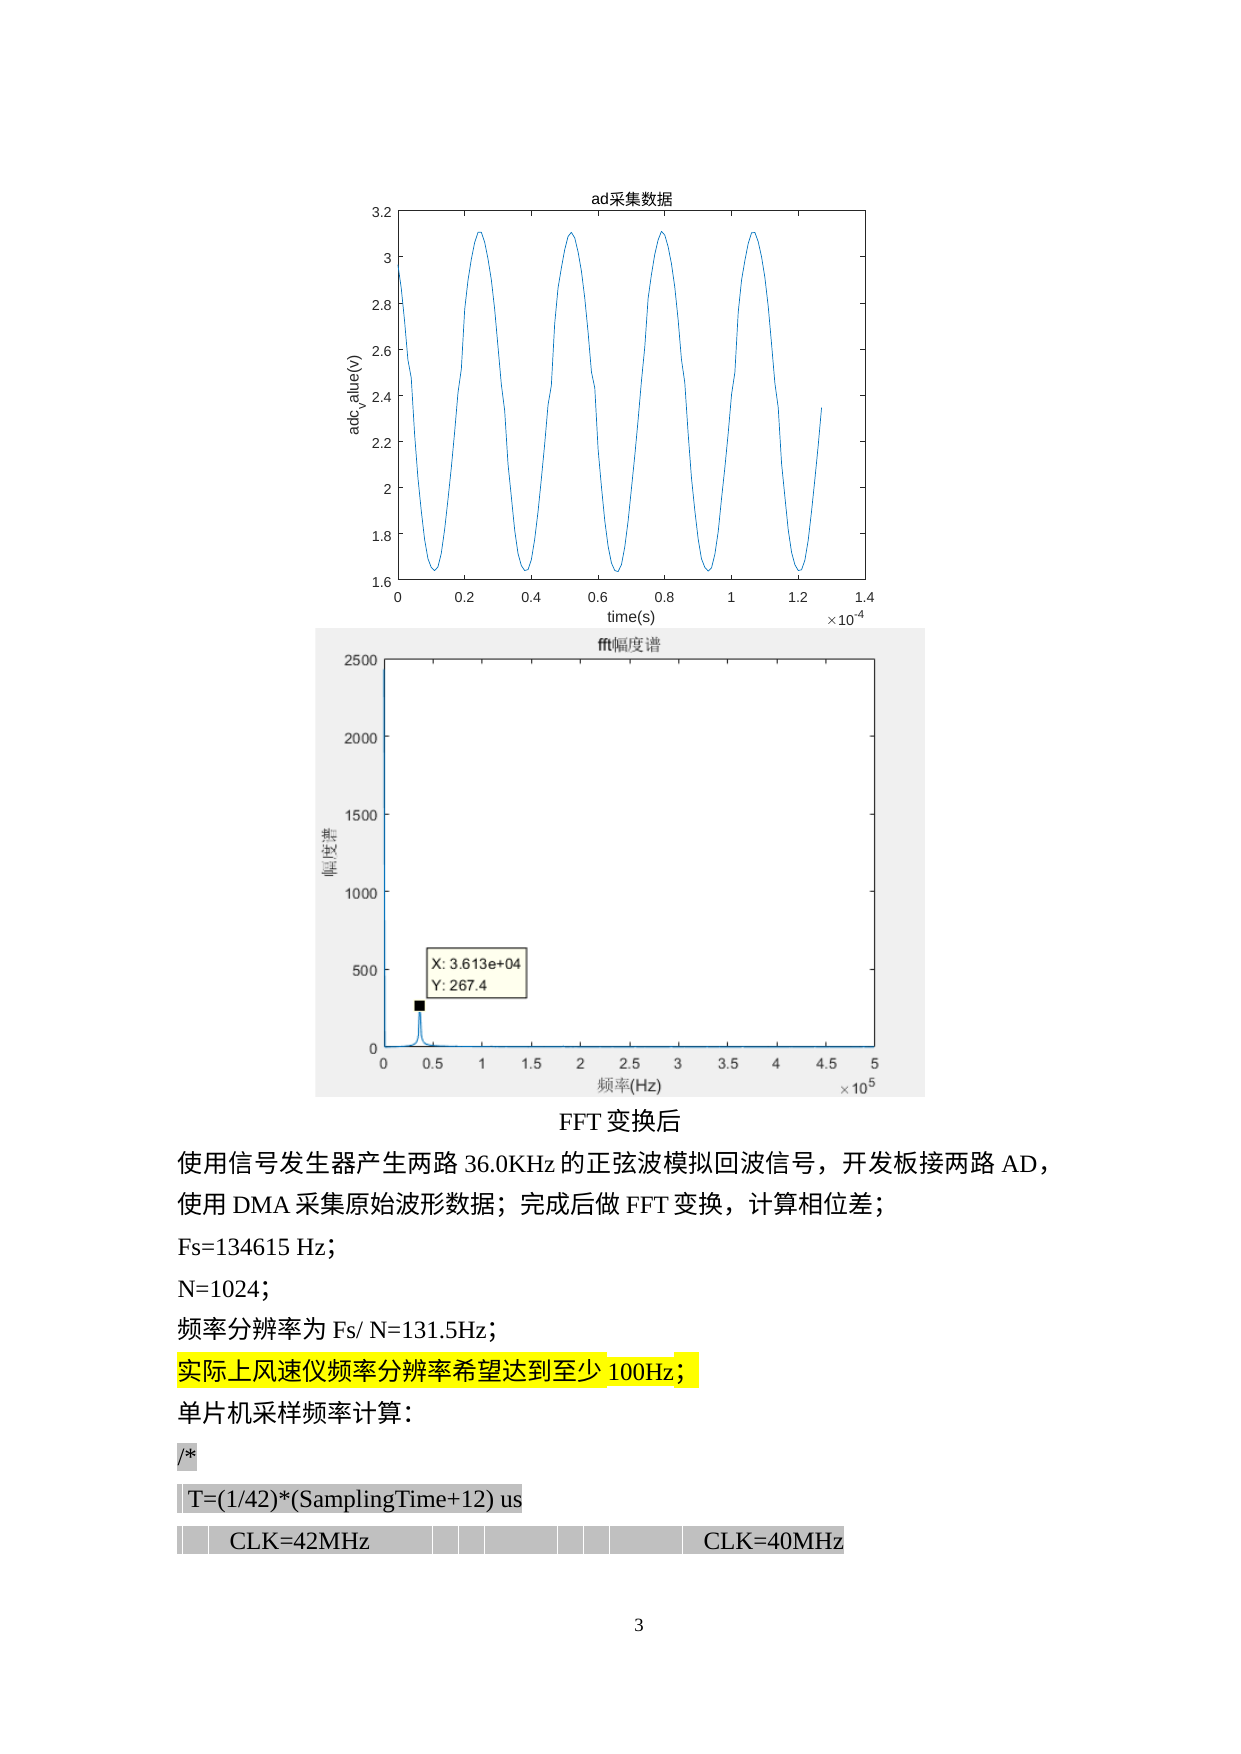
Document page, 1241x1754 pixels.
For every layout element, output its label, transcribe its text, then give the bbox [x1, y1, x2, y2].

text /* [177, 1429, 1063, 1471]
text Fs=134615 Hz； [177, 1221, 1063, 1263]
text 频率分辨率为Fs/ N=131.5Hz； [177, 1304, 1063, 1346]
text 实际上风速仪频率分辨率希望达到至少100Hz； [177, 1346, 1063, 1388]
text T=(1/42)*(SamplingTime+12) us [177, 1471, 1063, 1513]
text 使用信号发生器产生两路36.0KHz的正弦波模拟回波信号，开发板接两路AD，使用DMA采集原始波形数据；完成后做FFT变换，计算相位差； [177, 1138, 1063, 1221]
text N=1024； [177, 1263, 1063, 1304]
picture [315, 628, 925, 1097]
text 单片机采样频率计算： [177, 1388, 1063, 1429]
text FFT变换后 [177, 1096, 1063, 1138]
text CLK=42MHz CLK=40MHz [177, 1513, 1063, 1554]
